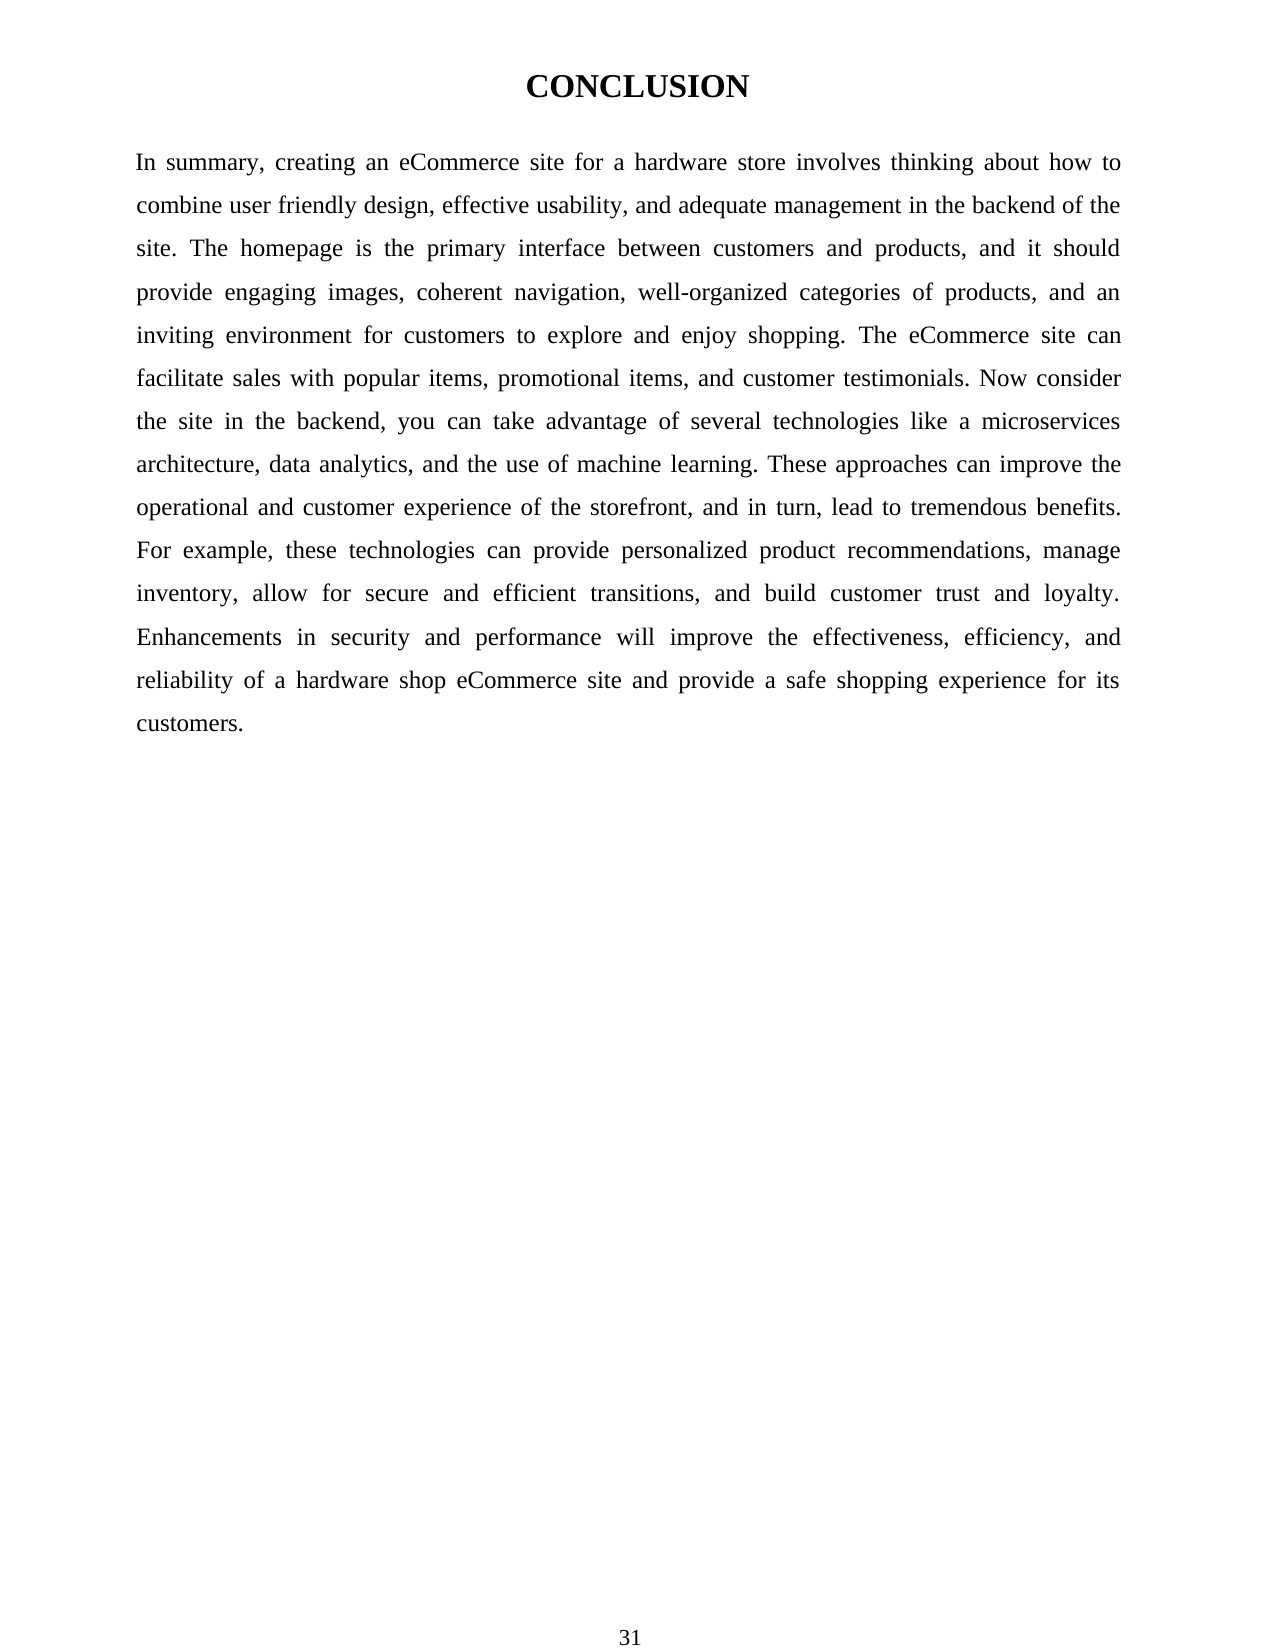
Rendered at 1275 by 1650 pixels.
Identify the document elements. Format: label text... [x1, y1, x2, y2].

subtitle CONCLUSION [109, 67, 1166, 105]
text In summary, creating an eCommerce site for a hardware store involves thinking about how to combine user friendly design, effective usability, and adequate management in the backend of the site. The homepage is the primary interface between customers and products, and it should provide engaging images, coherent navigation, well-organized categories of products, and an inviting environment for customers to explore and enjoy shopping. The eCommerce site can facilitate sales with popular items, promotional items, and customer testimonials. Now consider the site in the backend, you can take advantage of several technologies like a microservices architecture, data analytics, and the use of machine learning. These approaches can improve the operational and customer experience of the storefront, and in turn, lead to tremendous benefits. For example, these technologies can provide personalized product recommendations, manage inventory, allow for secure and efficient transitions, and build customer trust and loyalty. Enhancements in security and performance will improve the effectiveness, efficiency, and reliability of a hardware shop eCommerce site and provide a safe shopping experience for its customers. [135, 147, 1122, 737]
